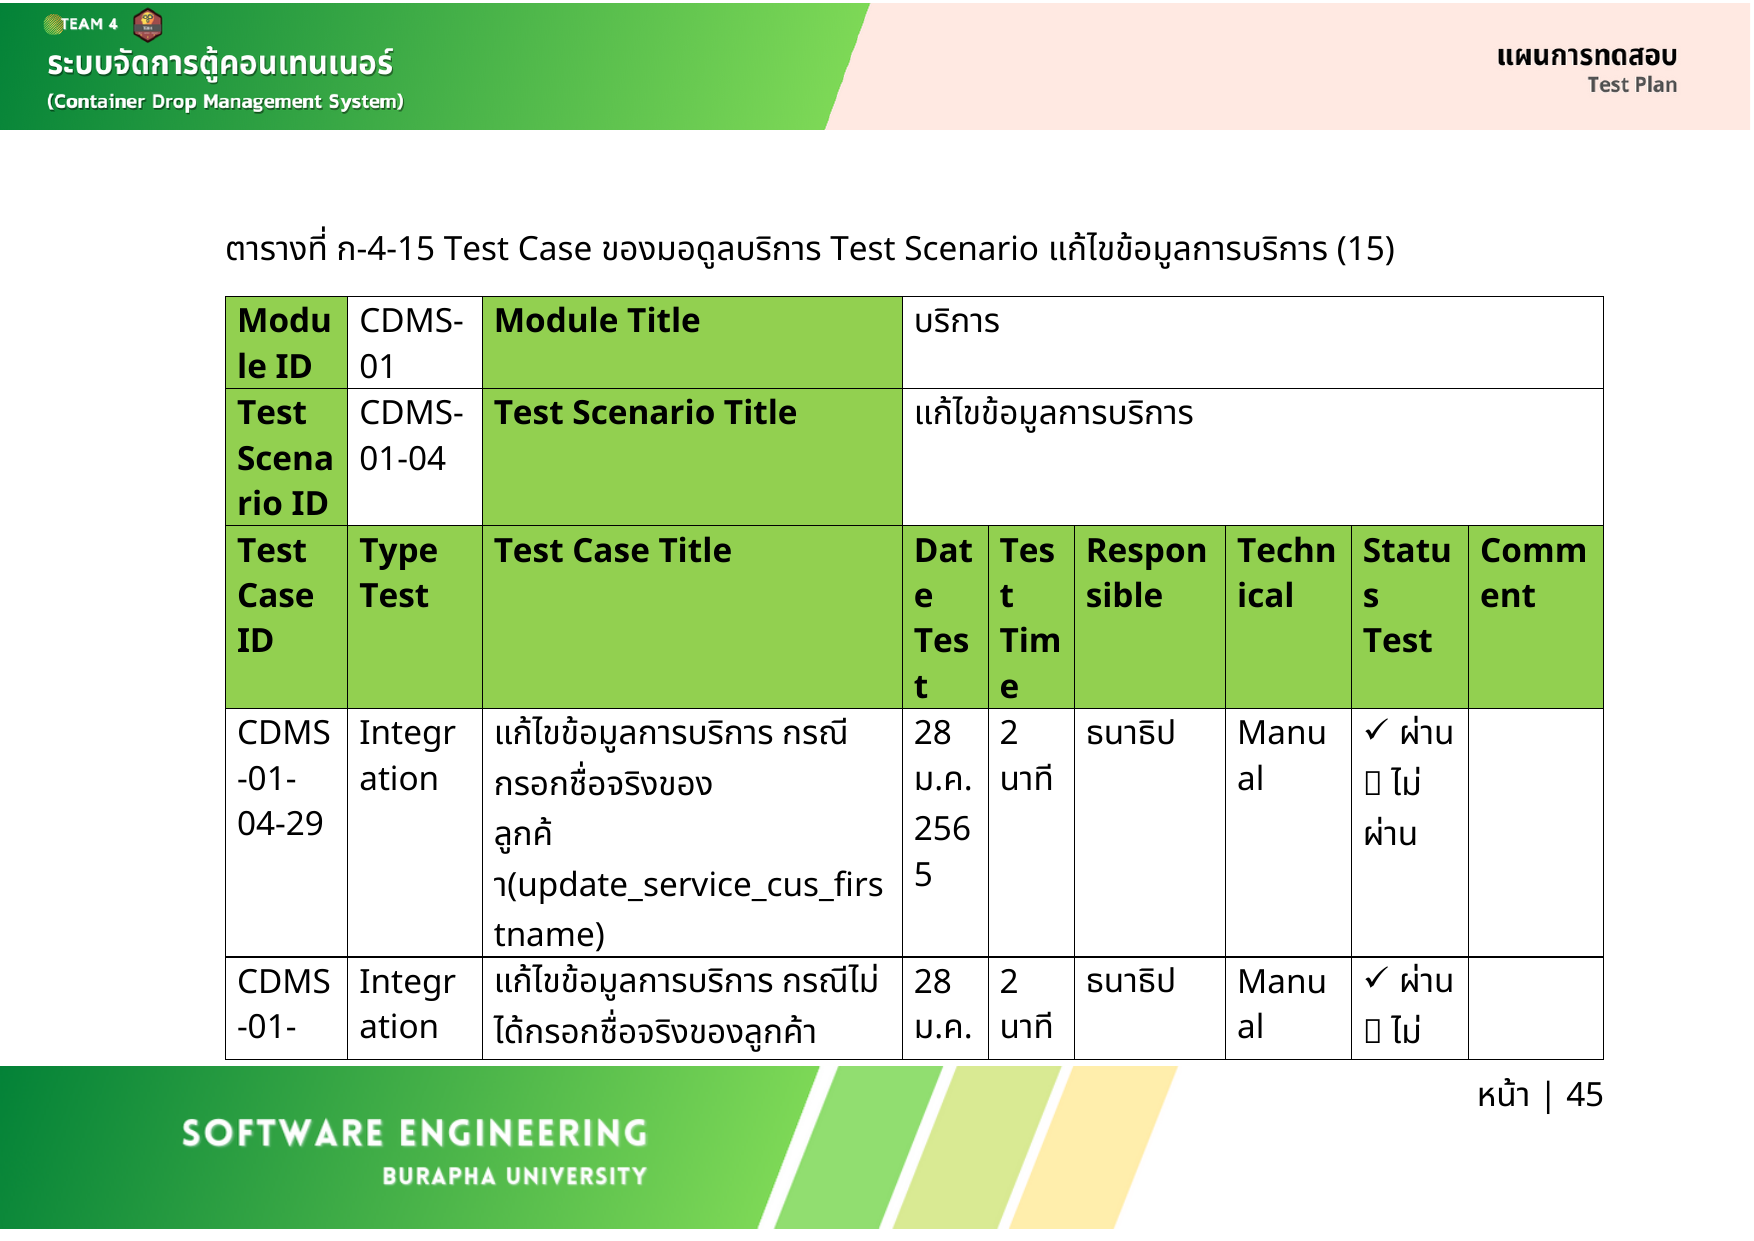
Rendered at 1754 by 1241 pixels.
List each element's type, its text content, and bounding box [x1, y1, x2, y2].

table_cell Responsible [1075, 526, 1225, 708]
table_cell [1469, 709, 1603, 956]
table_cell Test Time [989, 526, 1074, 708]
table_header บริการ [903, 297, 1603, 388]
table_cell Type Test [348, 526, 482, 708]
table_cell Comment [1469, 526, 1603, 708]
table_cell 2 นาที [989, 958, 1074, 1058]
table_cell 28 ม.ค. 2565 [903, 709, 988, 956]
table_cell Manual [1226, 958, 1351, 1058]
table_cell CDMS-01-04 [348, 389, 482, 525]
table_cell แก้ไขข้อมูลการบริการ กรณีกรอกชื่อจริงของลูกค้า(update_service_cus_firstname) [483, 709, 902, 956]
table_cell 28 ม.ค. 2565 [903, 958, 988, 1058]
table_cell Test Scenario Title [483, 389, 902, 525]
text ตารางที่ ก-4-15 Test Case ของมอดูลบริการ Test Scenario แก้ไขข้อมูลการบริการ (15) [225, 225, 1604, 276]
table_cell Test Case ID [226, 526, 347, 708]
table_cell แก้ไขข้อมูลการบริการ กรณีไม่ได้กรอกชื่อจริงของลูกค้า (update_service_not_cus_firstname) [483, 958, 902, 1058]
table_cell 2 นาที [989, 709, 1074, 956]
table_cell Technical [1226, 526, 1351, 708]
table_cell ธนาธิป [1075, 958, 1225, 1058]
table_cell Date Test [903, 526, 988, 708]
table_cell แก้ไขข้อมูลการบริการ [903, 389, 1603, 525]
picture [0, 1066, 1754, 1229]
table_cell Status Test [1352, 526, 1468, 708]
table_cell Integration [348, 958, 482, 1058]
picture [0, 3, 1751, 130]
table_cell CDMS-01-04-29 [226, 709, 347, 956]
table_header CDMS-01 [348, 297, 482, 388]
table_cell Test Case Title [483, 526, 902, 708]
table_cell CDMS-01-04-30 [226, 958, 347, 1058]
table_cell ธนาธิป [1075, 709, 1225, 956]
table_cell Manual [1226, 709, 1351, 956]
table_header Module Title [483, 297, 902, 388]
table_cell [1469, 958, 1603, 1058]
table_cell ผ่าน  ไม่ผ่าน [1352, 958, 1468, 1058]
table_cell ผ่าน  ไม่ผ่าน [1352, 709, 1468, 956]
table_cell Integration [348, 709, 482, 956]
table_cell Test Scenario ID [226, 389, 347, 525]
table_header Module ID [226, 297, 347, 388]
